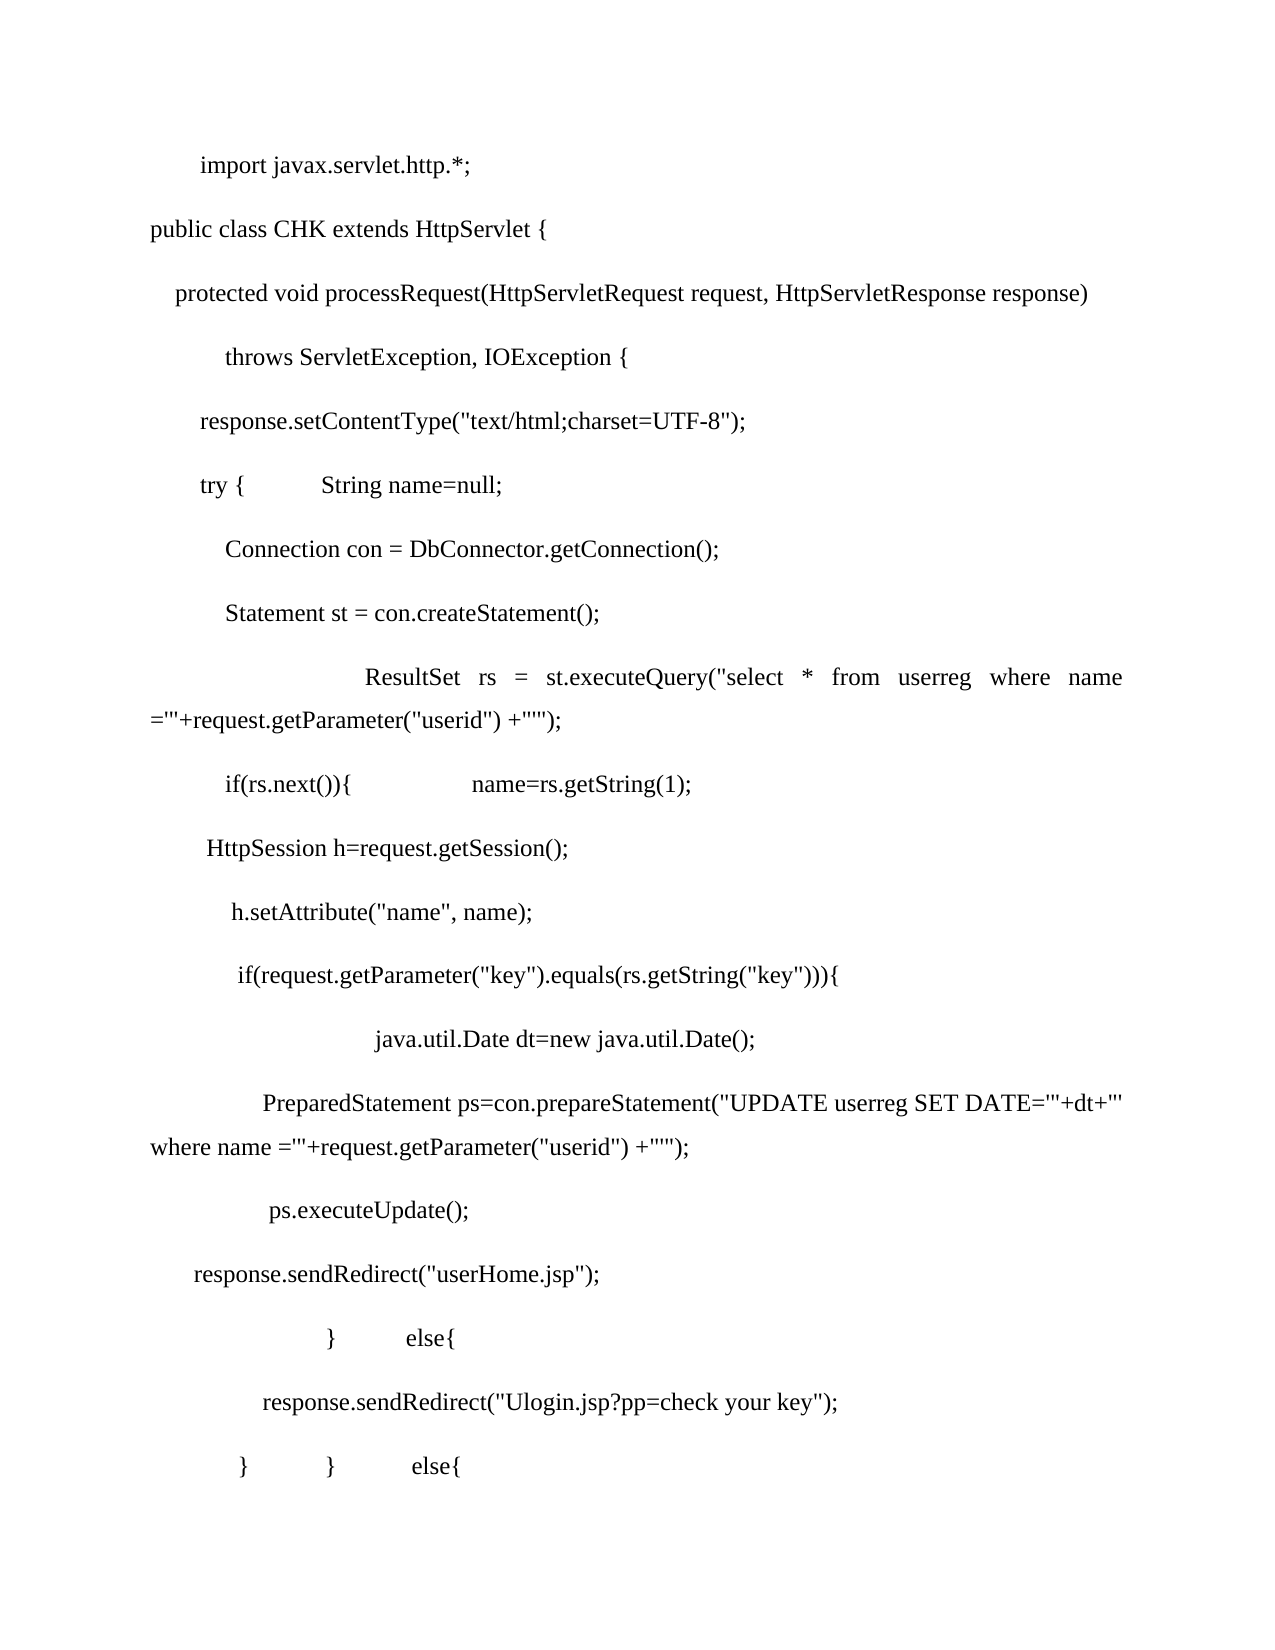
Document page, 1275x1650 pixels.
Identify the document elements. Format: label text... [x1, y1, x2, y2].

text try { String name=null; [150, 470, 1125, 498]
text ps.executeUpdate(); [150, 1196, 1125, 1224]
text response.sendRedirect("userHome.jsp"); [150, 1259, 1125, 1288]
text } } else{ [150, 1451, 1125, 1480]
text ResultSet rs = st.executeQuery("select * from userreg where name ='"+request.getParameter("userid") +"'"); [150, 662, 1125, 733]
text } else{ [150, 1323, 1125, 1352]
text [150, 1387, 1125, 1416]
text if(request.getParameter("key").equals(rs.getString("key"))){ [150, 961, 1125, 989]
text h.setAttribute("name", name); [150, 897, 1125, 925]
text response.setContentType("text/html;charset=UTF-8"); [150, 406, 1125, 434]
text PreparedStatement ps=con.prepareStatement("UPDATE userreg SET DATE='"+dt+"' where name ='"+request.getParameter("userid") +"'"); [150, 1088, 1125, 1160]
text HttpSession h=request.getSession(); [150, 833, 1125, 861]
text java.util.Date dt=new java.util.Date(); [150, 1024, 1125, 1053]
text protected void processRequest(HttpServletRequest request, HttpServletResponse response) [150, 278, 1125, 307]
text Connection con = DbConnector.getConnection(); [150, 534, 1125, 562]
text throws ServletException, IOException { [150, 342, 1125, 371]
text Statement st = con.createStatement(); [150, 598, 1125, 626]
text import javax.servlet.http.*; [150, 150, 1125, 179]
text if(rs.next()){ name=rs.getString(1); [150, 769, 1125, 797]
text public class CHK extends HttpServlet { [150, 214, 1125, 243]
